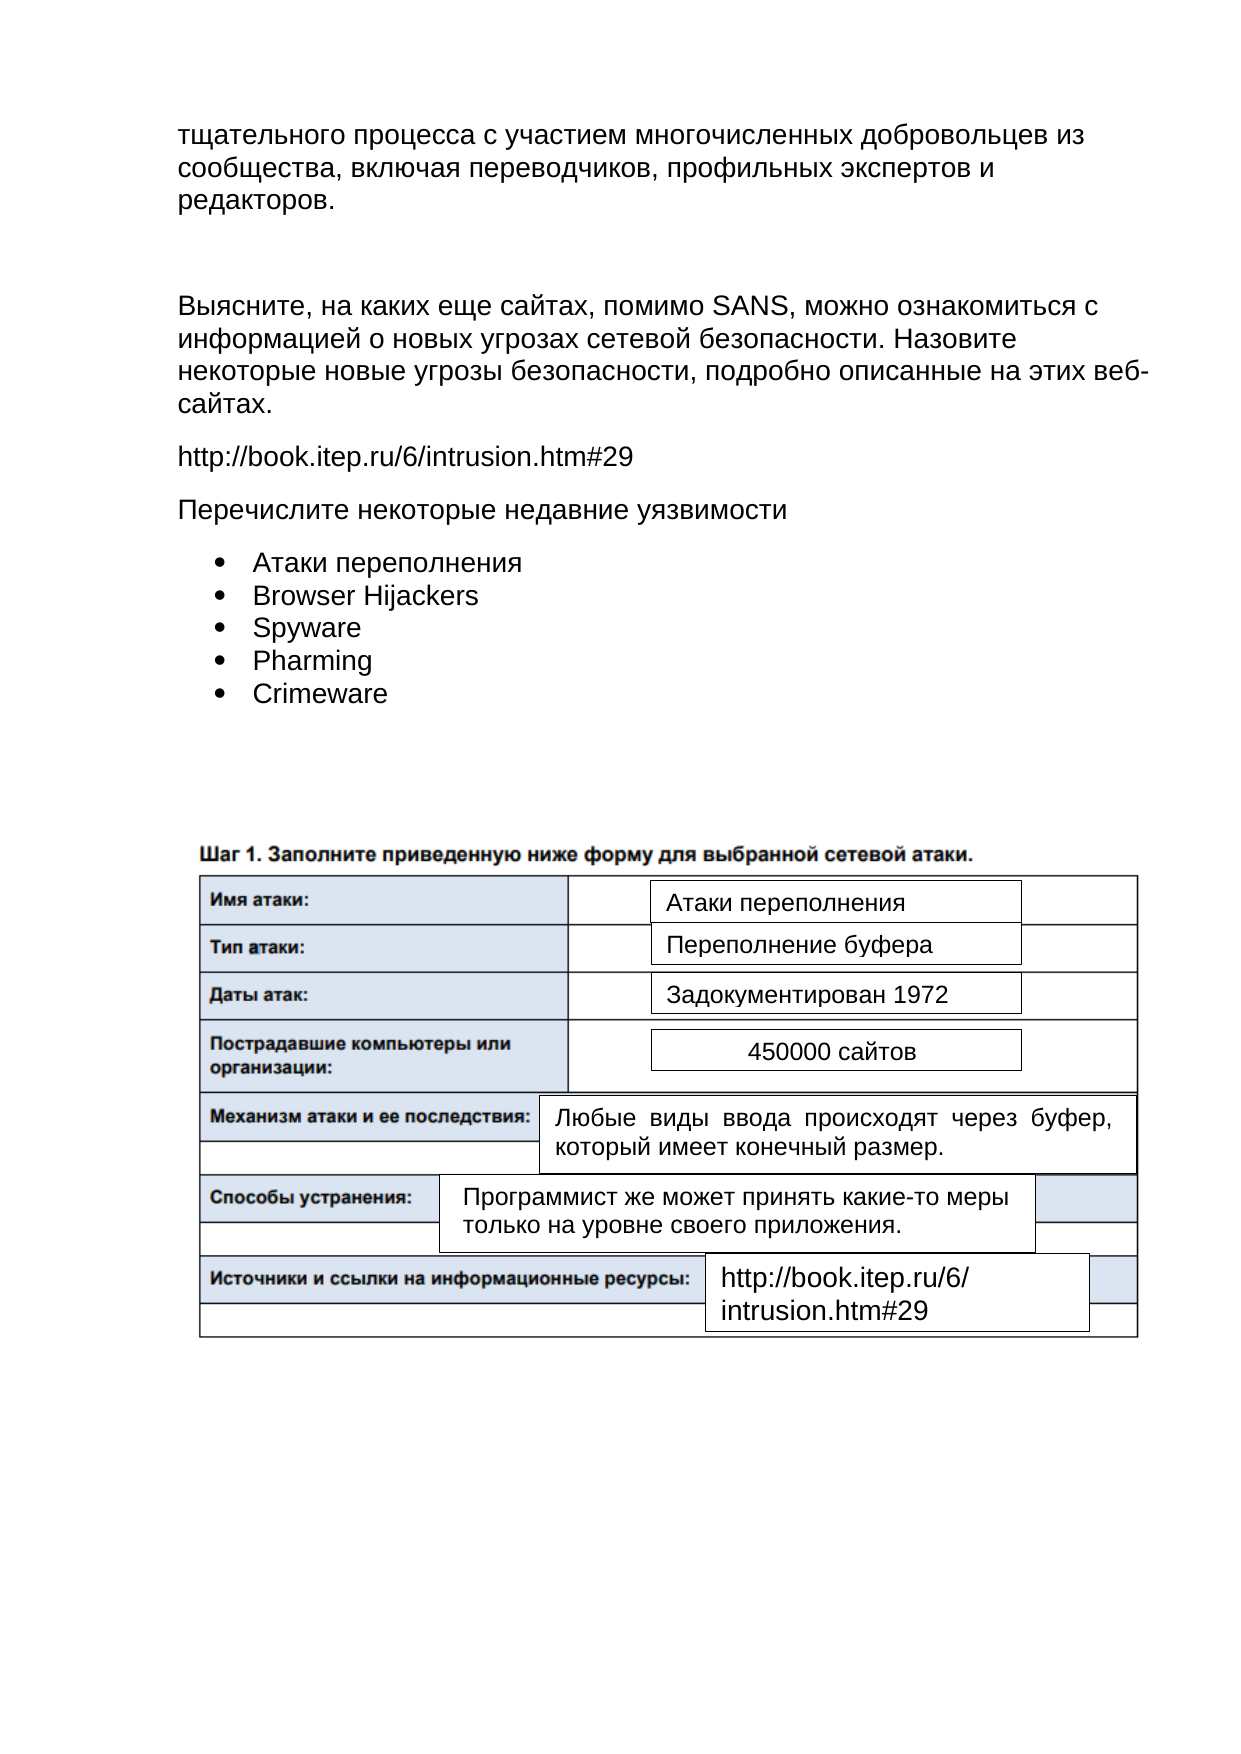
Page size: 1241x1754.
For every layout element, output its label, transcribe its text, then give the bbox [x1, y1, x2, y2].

list Атаки переполнения [215, 546, 1152, 579]
text Выясните, на каких еще сайтах, помимо SANS, можно ознакомиться с информацией о новых угрозах сетевой безопасности. Назовите некоторые новые угрозы безопасности, подробно описанные на этих веб-сайтах. [177, 289, 1152, 419]
list Spyware [215, 611, 1152, 644]
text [177, 118, 1152, 215]
text Перечислите некоторые недавние уязвимости [177, 493, 1152, 525]
list Browser Hijackers [215, 579, 1152, 611]
picture [177, 836, 1151, 1356]
text http://book.itep.ru/6/intrusion.htm#29 [177, 440, 1152, 472]
list Crimeware [215, 677, 1152, 709]
list Pharming [215, 644, 1152, 677]
